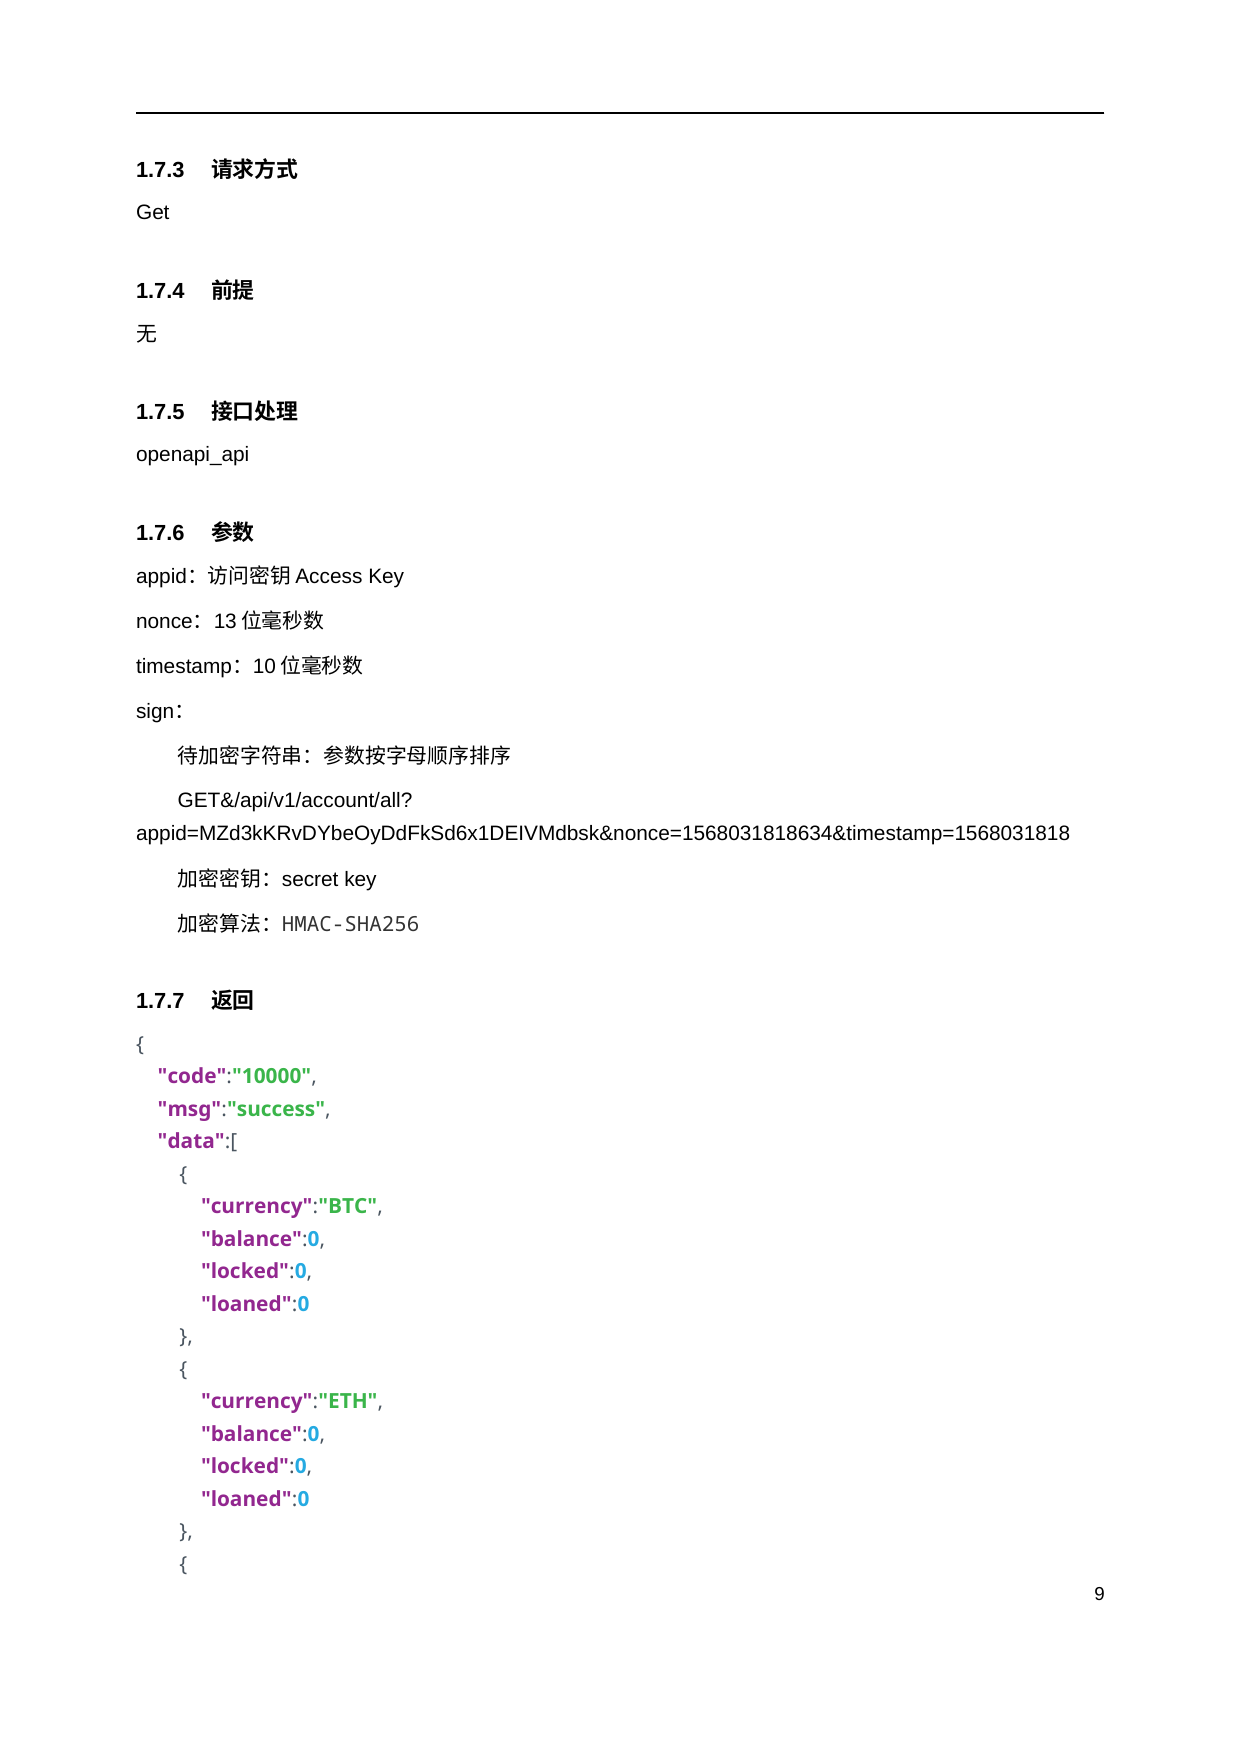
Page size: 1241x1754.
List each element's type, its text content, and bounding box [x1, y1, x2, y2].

text appid：访问密钥Access Key [136, 559, 1104, 591]
subtitle 接口处理 [136, 393, 1104, 426]
text 加密算法：HMAC-SHA256 [136, 906, 1104, 939]
subtitle 请求方式 [136, 151, 1104, 184]
subtitle 返回 [136, 983, 1104, 1015]
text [136, 1027, 1104, 1580]
text 待加密字符串：参数按字母顺序排序 [136, 739, 1104, 771]
text 加密密钥：secret key [136, 861, 1104, 894]
text sign： [136, 694, 1104, 726]
subtitle 前提 [136, 272, 1104, 305]
text Get [136, 196, 1104, 228]
text timestamp：10位毫秒数 [136, 649, 1104, 681]
subtitle 参数 [136, 514, 1104, 547]
text 无 [136, 317, 1104, 349]
text GET&/api/v1/account/all?appid=MZd3kKRvDYbeOyDdFkSd6x1DEIVMdbsk&nonce=1568031818634&timestamp=1568031818 [136, 784, 1104, 849]
text openapi_api [136, 438, 1104, 470]
text nonce：13位毫秒数 [136, 604, 1104, 636]
